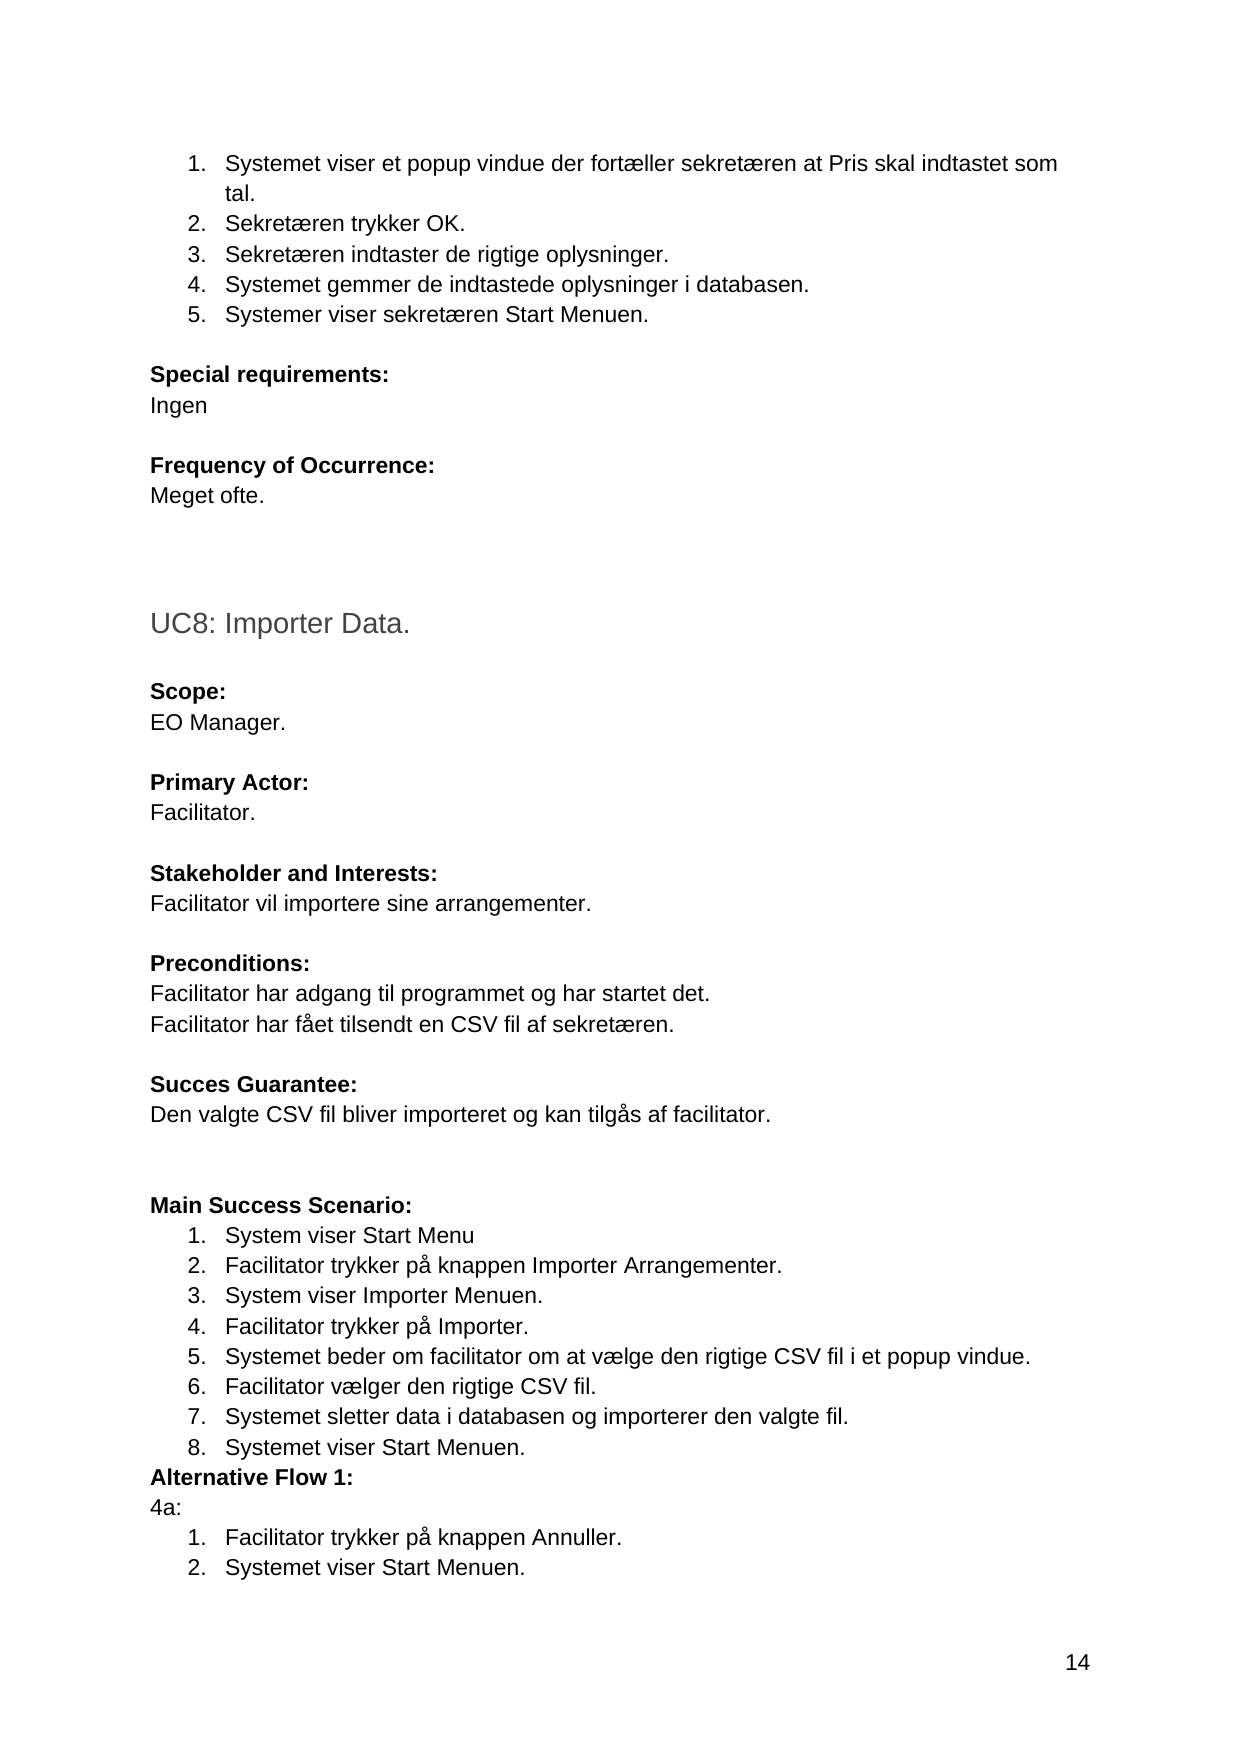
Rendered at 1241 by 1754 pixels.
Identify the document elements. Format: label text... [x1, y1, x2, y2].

text Succes Guarantee: [150, 1071, 1090, 1097]
text Facilitator har adgang til programmet og har startet det. [150, 980, 1090, 1007]
list Sekretæren indtaster de rigtige oplysninger. [187, 241, 1090, 267]
text Meget ofte. [150, 482, 1090, 509]
text Facilitator vil importere sine arrangementer. [150, 890, 1090, 916]
text Alternative Flow 1: [150, 1464, 1090, 1490]
list Facilitator trykker på knappen Annuller. [187, 1524, 1090, 1551]
text 4a: [150, 1494, 1090, 1520]
text Primary Actor: [150, 769, 1090, 795]
text Den valgte CSV fil bliver importeret og kan tilgås af facilitator. [150, 1101, 1090, 1128]
list Systemer viser sekretæren Start Menuen. [187, 301, 1090, 327]
list Systemet beder om facilitator om at vælge den rigtige CSV fil i et popup vindue. [187, 1343, 1090, 1369]
text Main Success Scenario: [150, 1192, 1090, 1218]
text Special requirements: [150, 361, 1090, 388]
list System viser Importer Menuen. [187, 1282, 1090, 1309]
list Systemet gemmer de indtastede oplysninger i databasen. [187, 271, 1090, 297]
list Systemet viser Start Menuen. [187, 1433, 1090, 1460]
text Ingen [150, 392, 1090, 418]
list System viser Start Menu [187, 1222, 1090, 1248]
list Systemet sletter data i databasen og importerer den valgte fil. [187, 1403, 1090, 1430]
text Scope: [150, 678, 1090, 705]
list Facilitator trykker på knappen Importer Arrangementer. [187, 1252, 1090, 1279]
text Stakeholder and Interests: [150, 859, 1090, 886]
subtitle UC8: Importer Data. [150, 606, 1090, 640]
text EO Manager. [150, 708, 1090, 735]
text Facilitator. [150, 799, 1090, 826]
list Facilitator trykker på Importer. [187, 1313, 1090, 1339]
text Frequency of Occurrence: [150, 452, 1090, 478]
list Systemet viser et popup vindue der fortæller sekretæren at Pris skal indtastet som tal. [187, 150, 1090, 207]
list Systemet viser Start Menuen. [187, 1554, 1090, 1581]
list Facilitator vælger den rigtige CSV fil. [187, 1373, 1090, 1399]
text Preconditions: [150, 950, 1090, 977]
text Facilitator har fået tilsendt en CSV fil af sekretæren. [150, 1011, 1090, 1037]
list Sekretæren trykker OK. [187, 210, 1090, 237]
